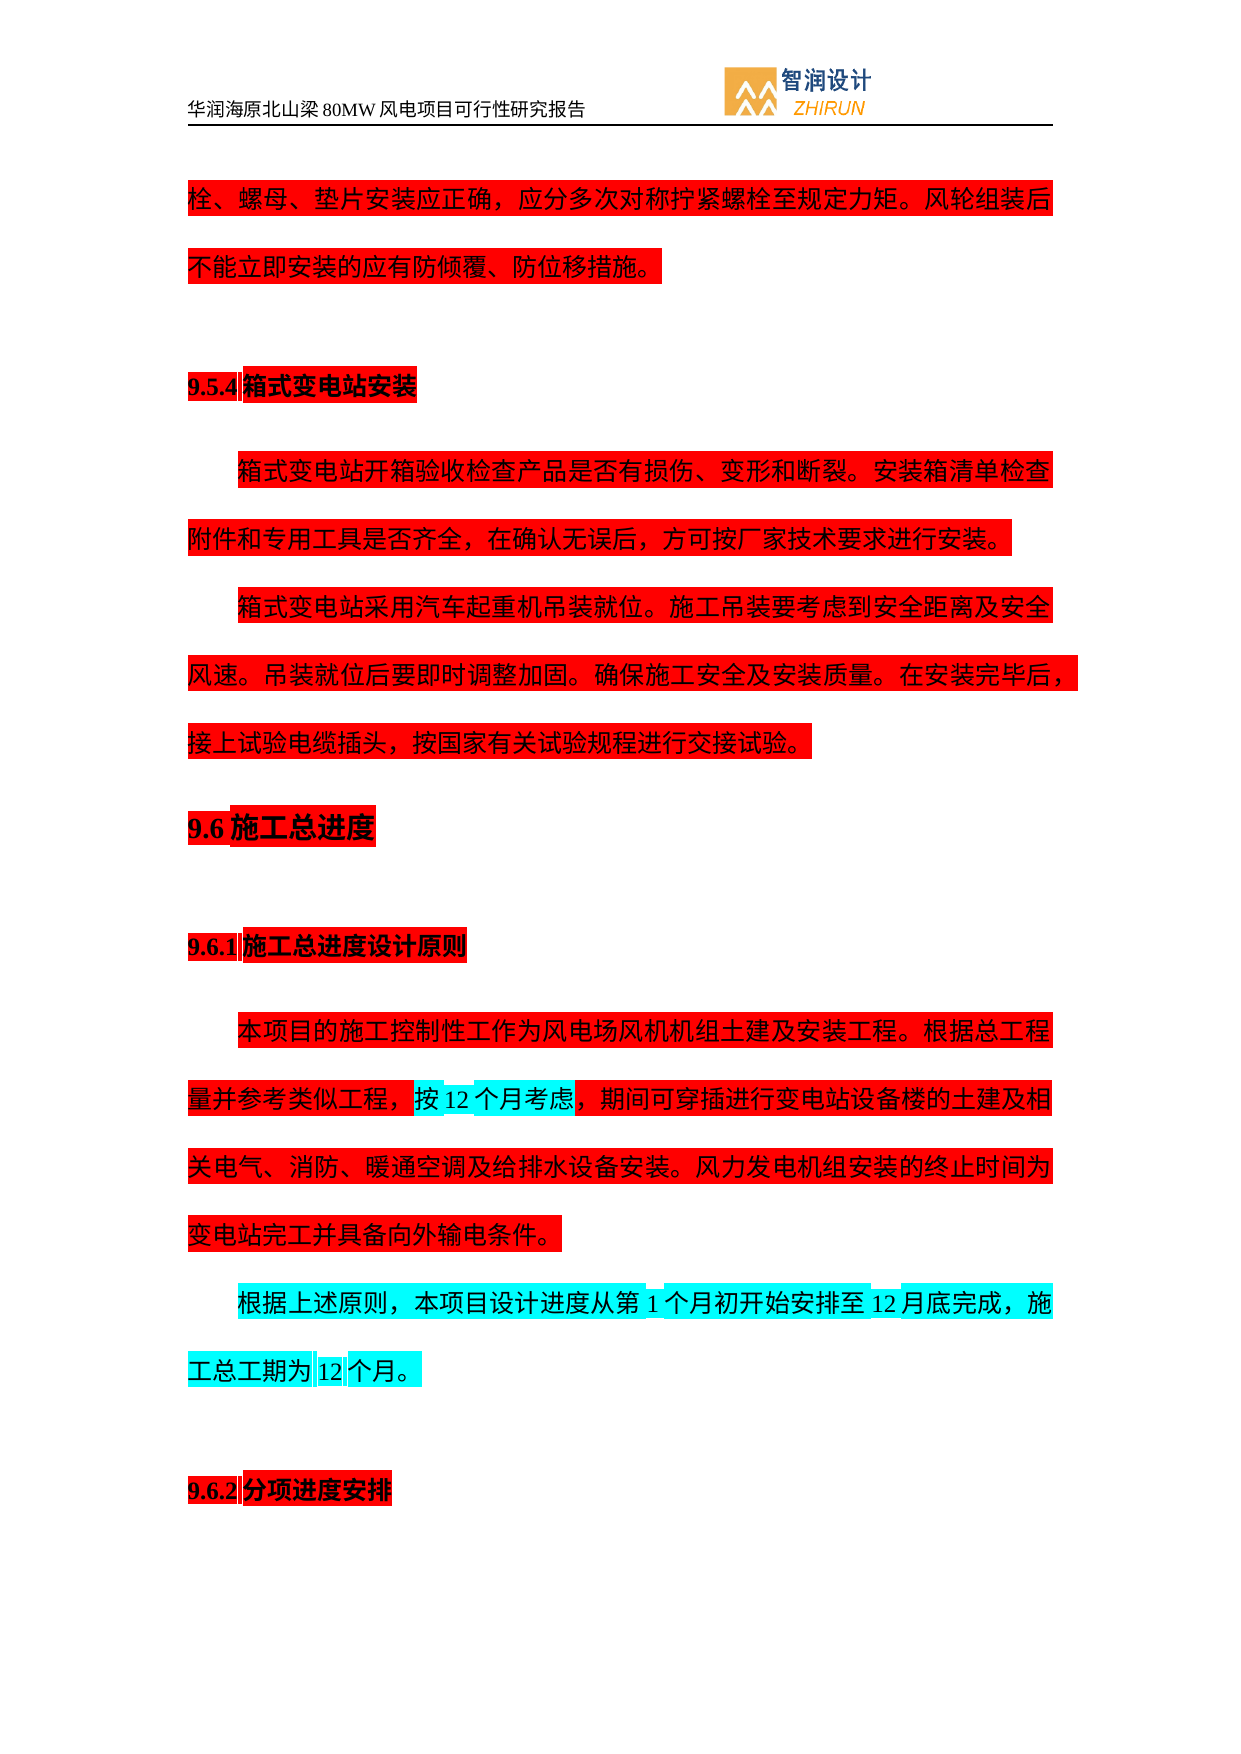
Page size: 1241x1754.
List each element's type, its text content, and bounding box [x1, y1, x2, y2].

title 9.6.1施工总进度设计原则 [187, 911, 1053, 979]
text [187, 164, 1053, 300]
title 9.5.4箱式变电站安装 [187, 351, 1053, 418]
picture [724, 65, 872, 117]
text 箱式变电站开箱验收检查产品是否有损伤、变形和断裂。安装箱清单检查附件和专用工具是否齐全，在确认无误后，方可按厂家技术要求进行安装。 [187, 436, 1053, 571]
title 9.6.2分项进度安排 [187, 1454, 1053, 1522]
text 本项目的施工控制性工作为风电场风机机组土建及安装工程。根据总工程量并参考类似工程，按12个月考虑，期间可穿插进行变电站设备楼的土建及相关电气、消防、暖通空调及给排水设备安装。风力发电机组安装的终止时间为变电站完工并具备向外输电条件。 [187, 996, 1053, 1267]
subtitle 9.6施工总进度 [187, 792, 1053, 860]
text 根据上述原则，本项目设计进度从第1个月初开始安排至12月底完成，施工总工期为12个月。 [187, 1267, 1053, 1403]
text 箱式变电站采用汽车起重机吊装就位。施工吊装要考虑到安全距离及安全风速。吊装就位后要即时调整加固。确保施工安全及安装质量。在安装完毕后，接上试验电缆插头，按国家有关试验规程进行交接试验。 [187, 571, 1053, 775]
